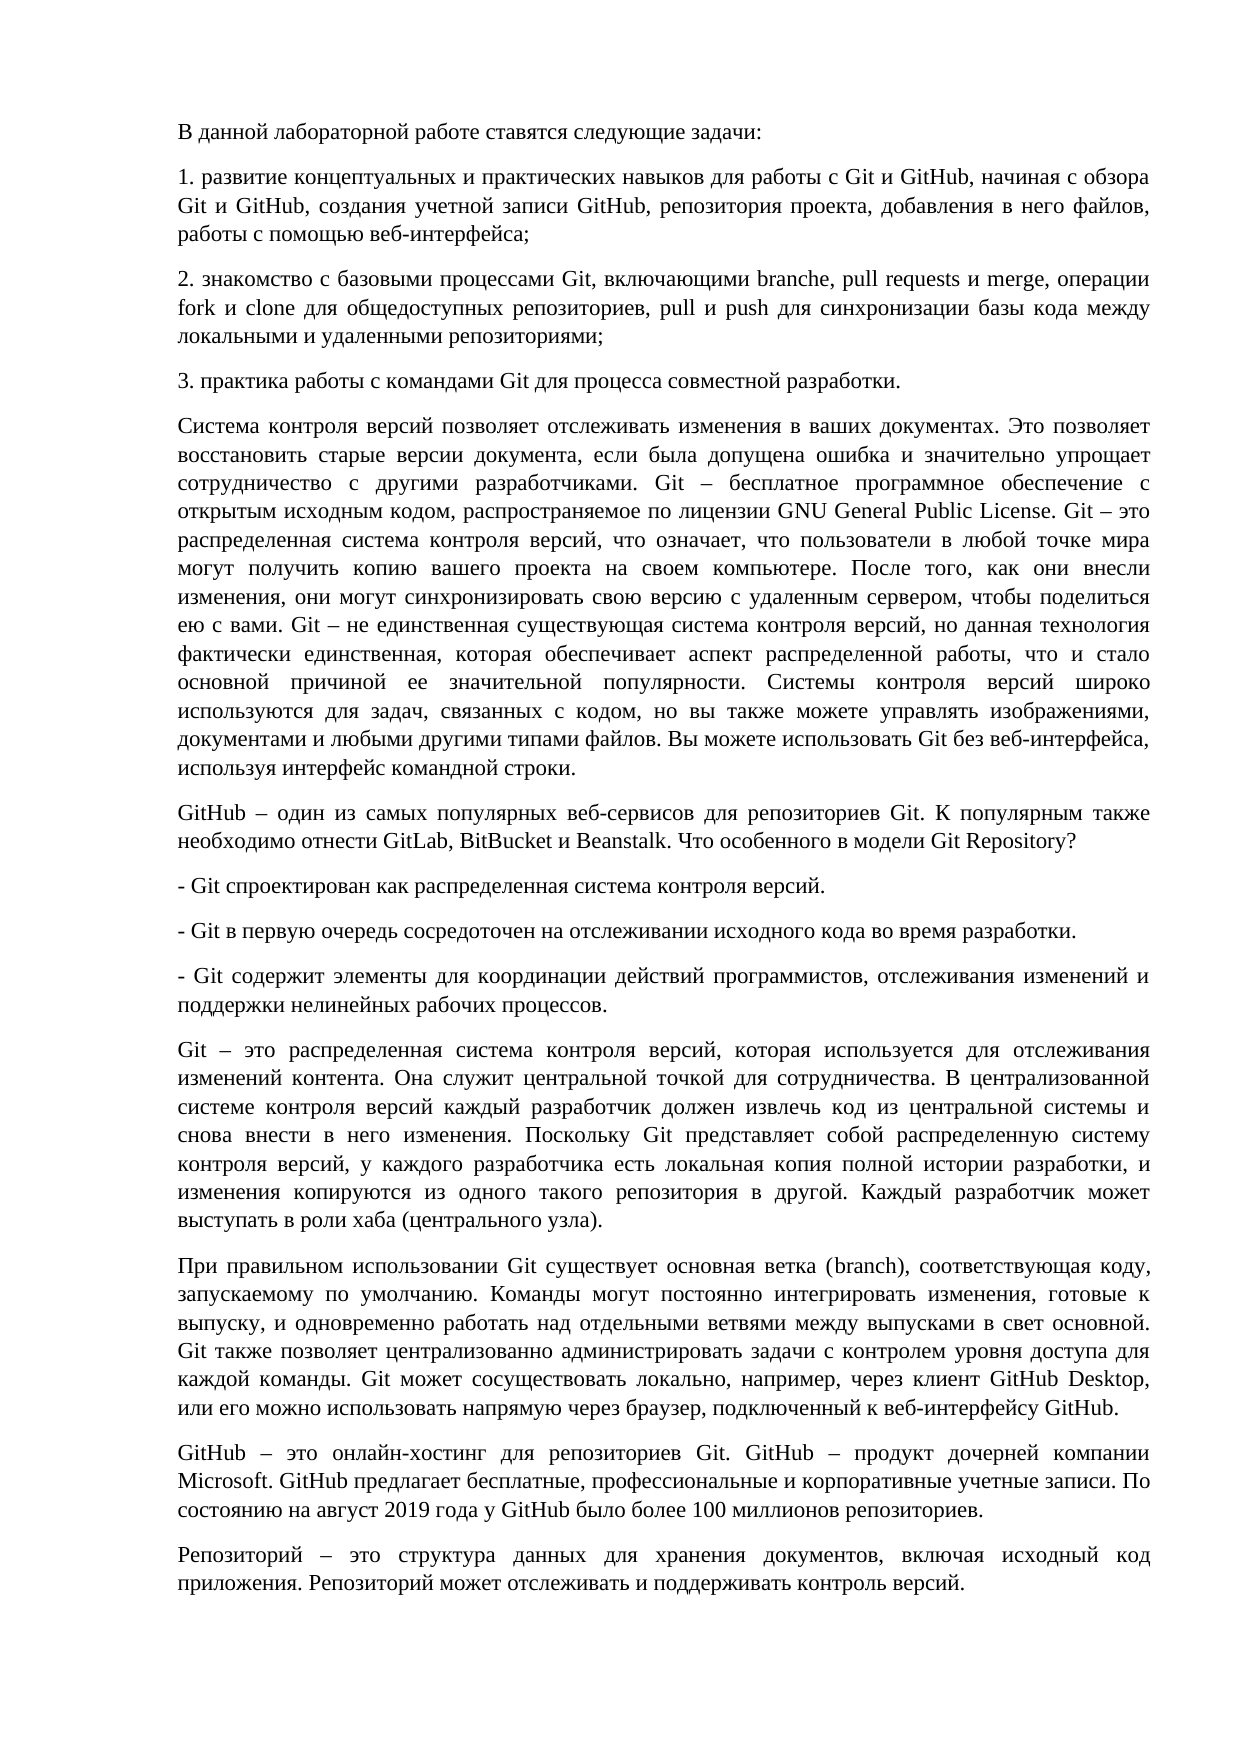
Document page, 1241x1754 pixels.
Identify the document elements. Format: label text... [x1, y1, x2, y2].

text При правильном использовании Git существует основная ветка (branch), соответствующая коду, запускаемому по умолчанию. Команды могут постоянно интегрировать изменения, готовые к выпуску, и одновременно работать над отдельными ветвями между выпусками в свет основной. Git также позволяет централизованно администрировать задачи с контролем уровня доступа для каждой команды. Git может сосуществовать локально, например, через клиент GitHub Desktop, или его можно использовать напрямую через браузер, подключенный к веб-интерфейсу GitHub. [177, 1252, 1152, 1420]
text - Git в первую очередь сосредоточен на отслеживании исходного кода во время разработки. [177, 917, 1152, 944]
text - Git спроектирован как распределенная система контроля версий. [177, 872, 1152, 898]
text GitHub – один из самых популярных веб-сервисов для репозиториев Git. К популярным также необходимо отнести GitLab, BitBucket и Beanstalk. Что особенного в модели Git Repository? [177, 799, 1152, 853]
text 3. практика работы с командами Git для процесса совместной разработки. [177, 367, 1152, 393]
text - Git содержит элементы для координации действий программистов, отслеживания изменений и поддержки нелинейных рабочих процессов. [177, 962, 1152, 1017]
text Git – это распределенная система контроля версий, которая используется для отслеживания изменений контента. Она служит центральной точкой для сотрудничества. В централизованной системе контроля версий каждый разработчик должен извлечь код из центральной системы и снова внести в него изменения. Поскольку Git представляет собой распределенную систему контроля версий, у каждого разработчика есть локальная копия полной истории разработки, и изменения копируются из одного такого репозитория в другой. Каждый разработчик может выступать в роли хаба (центрального узла). [177, 1036, 1152, 1233]
text В данной лабораторной работе ставятся следующие задачи: [177, 118, 1152, 144]
text GitHub – это онлайн-хостинг для репозиториев Git. GitHub – продукт дочерней компании Microsoft. GitHub предлагает бесплатные, профессиональные и корпоративные учетные записи. По состоянию на август 2019 года у GitHub было более 100 миллионов репозиториев. [177, 1439, 1152, 1522]
text Система контроля версий позволяет отслеживать изменения в ваших документах. Это позволяет восстановить старые версии документа, если была допущена ошибка и значительно упрощает сотрудничество с другими разработчиками. Git – бесплатное программное обеспечение с открытым исходным кодом, распространяемое по лицензии GNU General Public License. Git – это распределенная система контроля версий, что означает, что пользователи в любой точке мира могут получить копию вашего проекта на своем компьютере. После того, как они внесли изменения, они могут синхронизировать свою версию с удаленным сервером, чтобы поделиться ею с вами. Git – не единственная существующая система контроля версий, но данная технология фактически единственная, которая обеспечивает аспект распределенной работы, что и стало основной причиной ее значительной популярности. Системы контроля версий широко используются для задач, связанных с кодом, но вы также можете управлять изображениями, документами и любыми другими типами файлов. Вы можете использовать Git без веб-интерфейса, используя интерфейс командной строки. [177, 412, 1152, 780]
text 1. развитие концептуальных и практических навыков для работы с Git и GitHub, начиная с обзора Git и GitHub, создания учетной записи GitHub, репозитория проекта, добавления в него файлов, работы с помощью веб-интерфейса; [177, 163, 1152, 246]
text Репозиторий – это структура данных для хранения документов, включая исходный код приложения. Репозиторий может отслеживать и поддерживать контроль версий. [177, 1541, 1152, 1596]
text 2. знакомство с базовыми процессами Git, включающими branche, pull requests и merge, операции fork и clone для общедоступных репозиториев, pull и push для синхронизации базы кода между локальными и удаленными репозиториями; [177, 265, 1152, 348]
